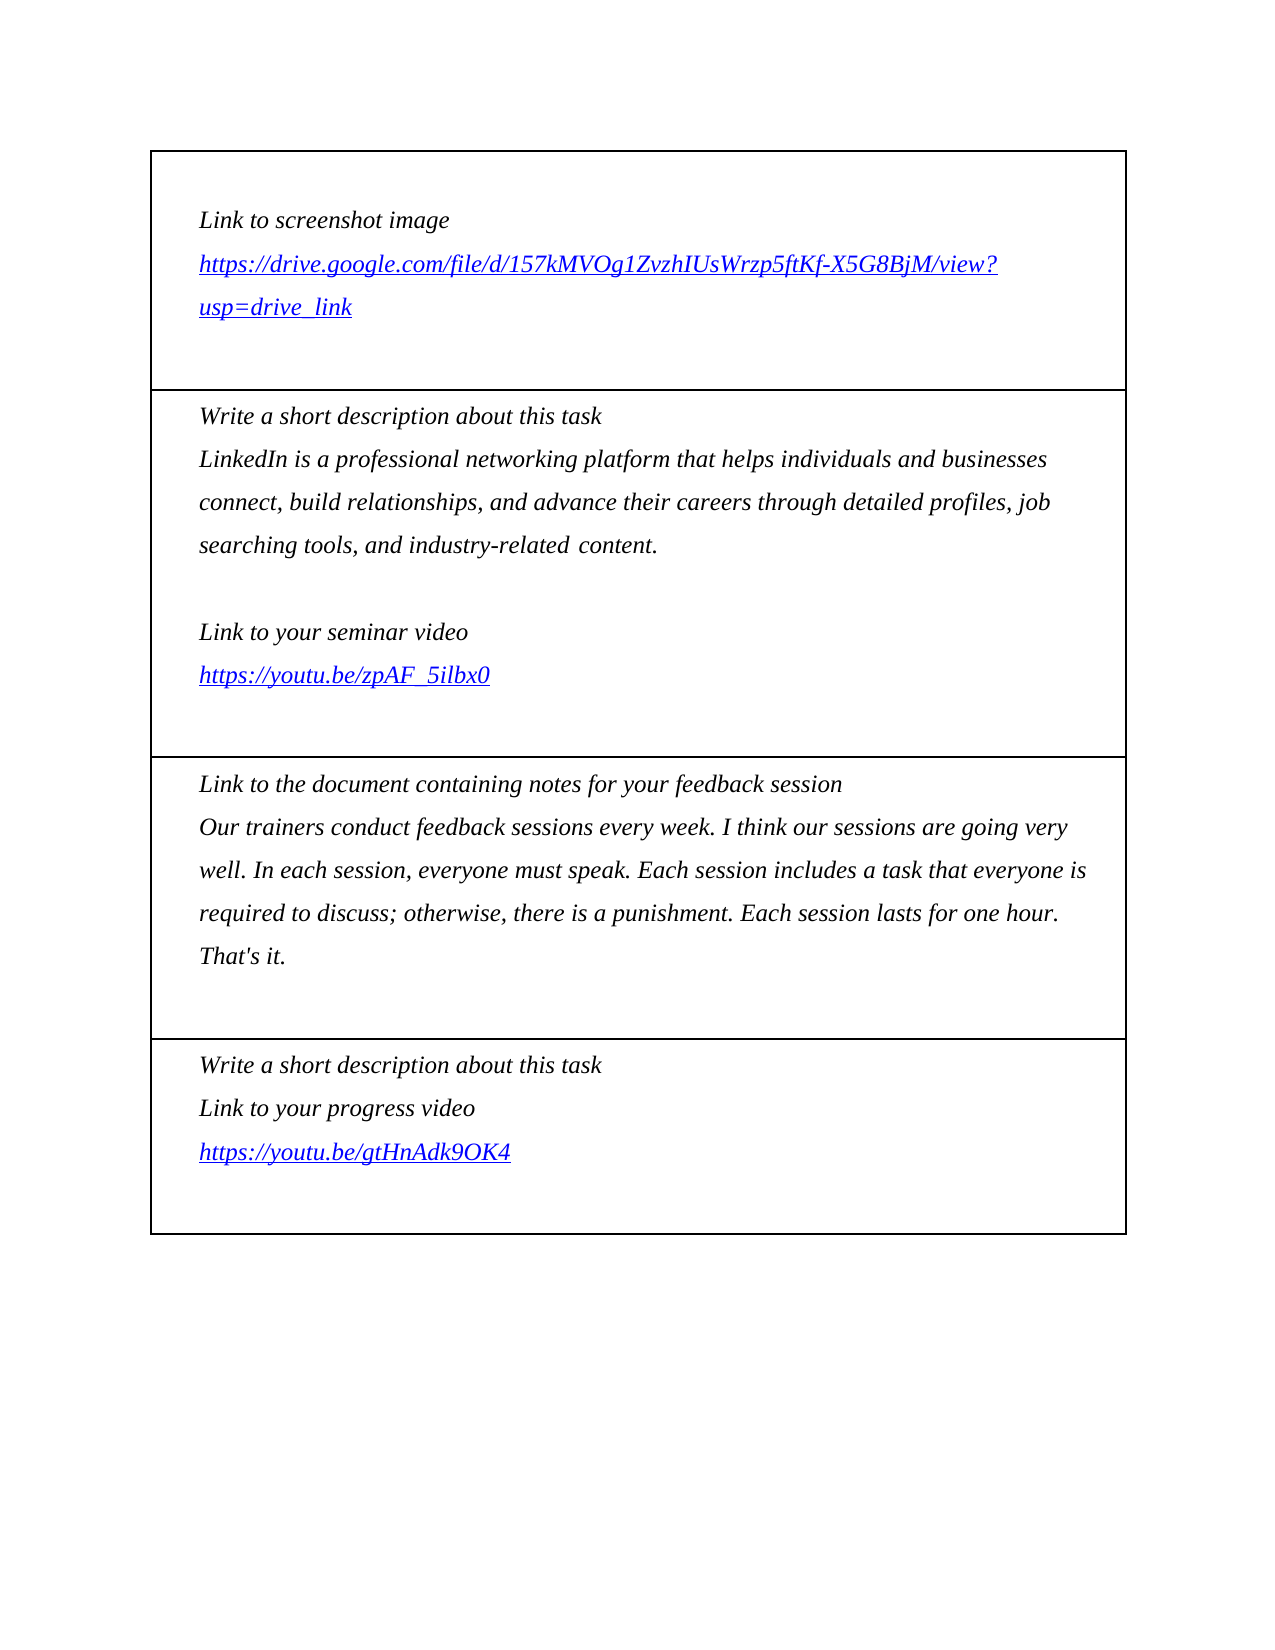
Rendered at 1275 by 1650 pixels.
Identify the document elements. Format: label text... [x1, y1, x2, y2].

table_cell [152, 152, 1125, 388]
table_cell Write a short description about this task LinkedIn is a professional networking platform that helps individuals and businesses connect, build relationships, and advance their careers through detailed profiles, job searching tools, and industry-related content. Link to your seminar video https://youtu.be/zpAF_5ilbx0 [152, 391, 1125, 756]
table_cell Write a short description about this task Link to your progress video https://youtu.be/gtHnAdk9OK4 [152, 1040, 1125, 1233]
table_cell Link to the document containing notes for your feedback session Our trainers conduct feedback sessions every week. I think our sessions are going very well. In each session, everyone must speak. Each session includes a task that everyone is required to discuss; otherwise, there is a punishment. Each session lasts for one hour. That's it. [152, 758, 1125, 1038]
